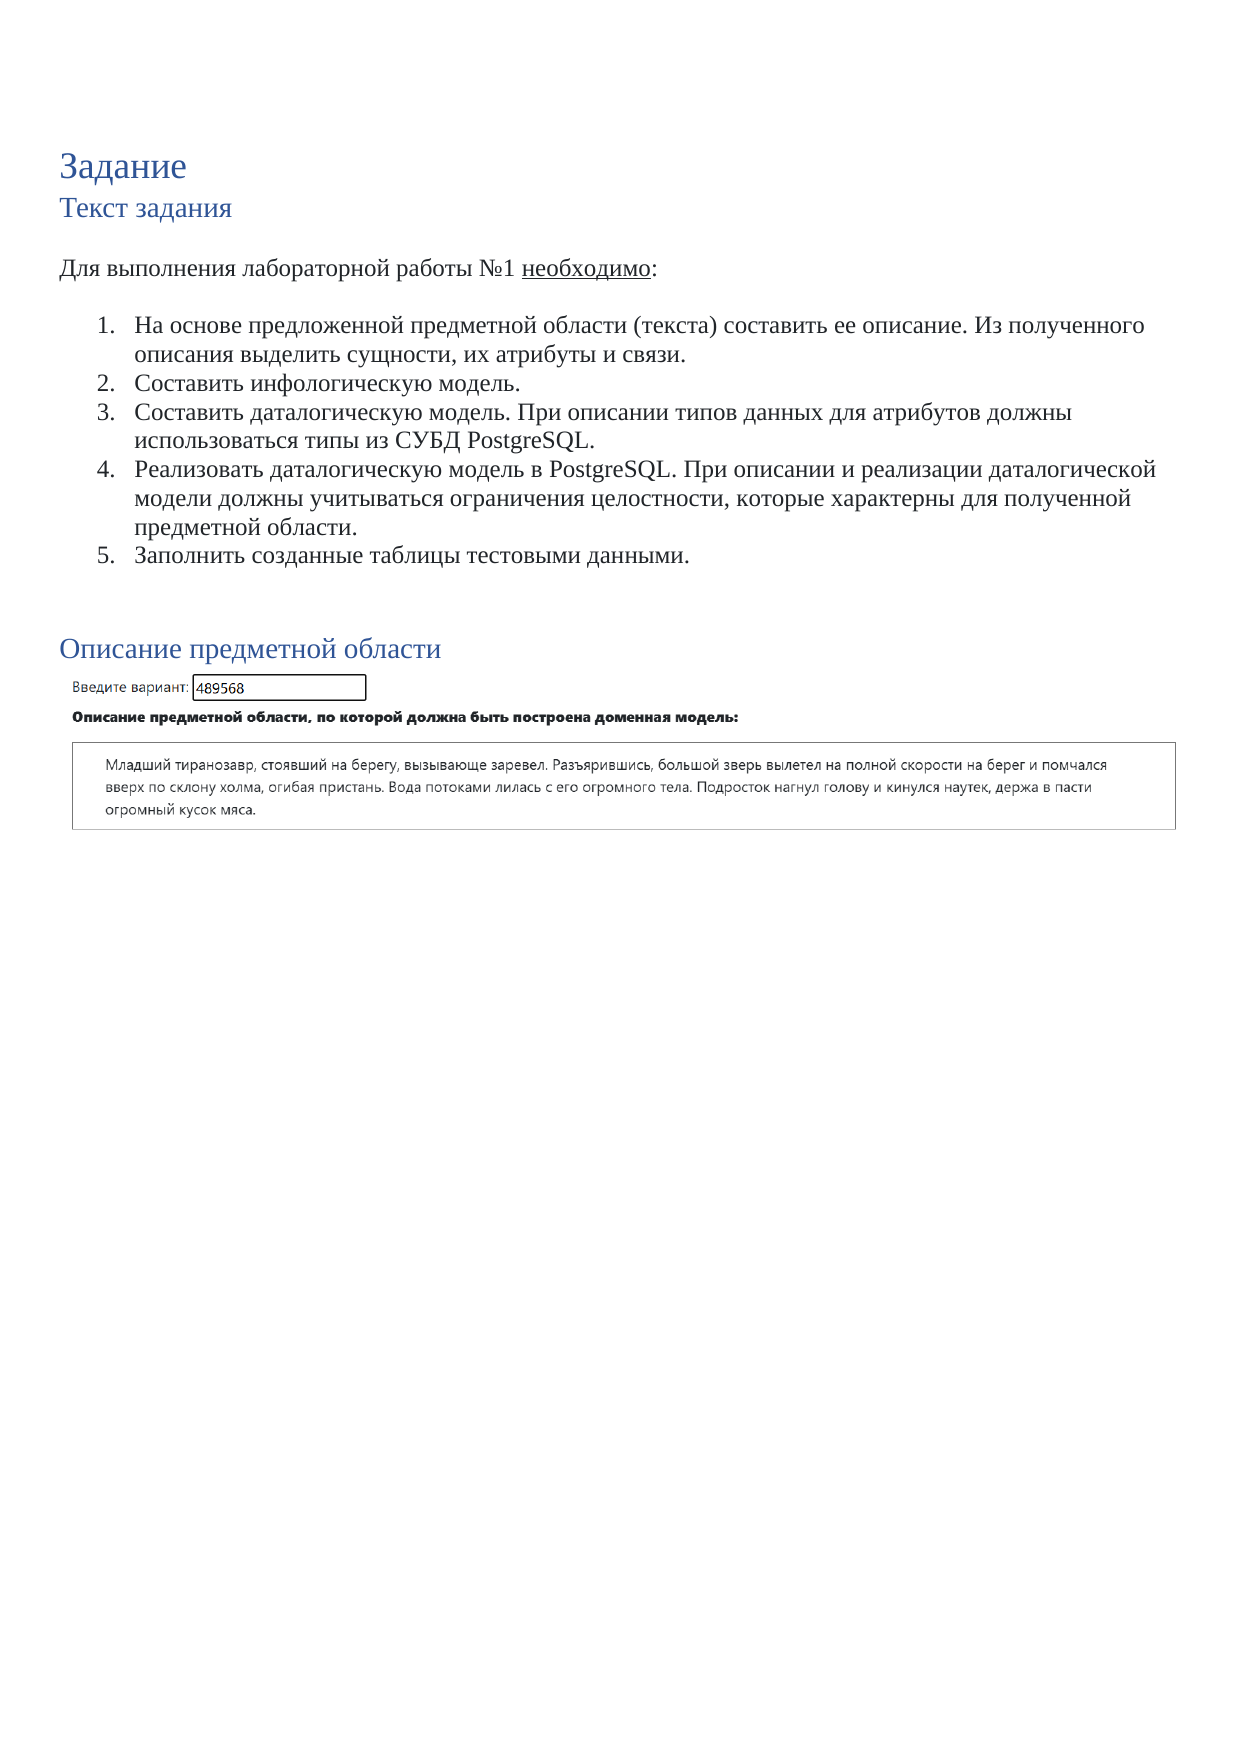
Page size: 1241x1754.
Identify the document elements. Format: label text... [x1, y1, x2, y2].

list Составить даталогическую модель. При описании типов данных для атрибутов должны использоваться типы из СУБД PostgreSQL. [97, 397, 1181, 454]
list Реализовать даталогическую модель в PostgreSQL. При описании и реализации даталогической модели должны учитываться ограничения целостности, которые характерны для полученной предметной области. [97, 454, 1181, 541]
subtitle Описание предметной области [59, 631, 1181, 665]
subtitle Задание [59, 143, 1181, 186]
picture [59, 665, 1182, 841]
text Для выполнения лабораторной работы №1 необходимо: [59, 253, 1181, 281]
list Составить инфологическую модель. [97, 368, 1181, 397]
list На основе предложенной предметной области (текста) составить ее описание. Из полученного описания выделить сущности, их атрибуты и связи. [97, 311, 1181, 368]
subtitle Текст задания [59, 190, 1181, 224]
list Заполнить созданные таблицы тестовыми данными. [97, 541, 1181, 569]
